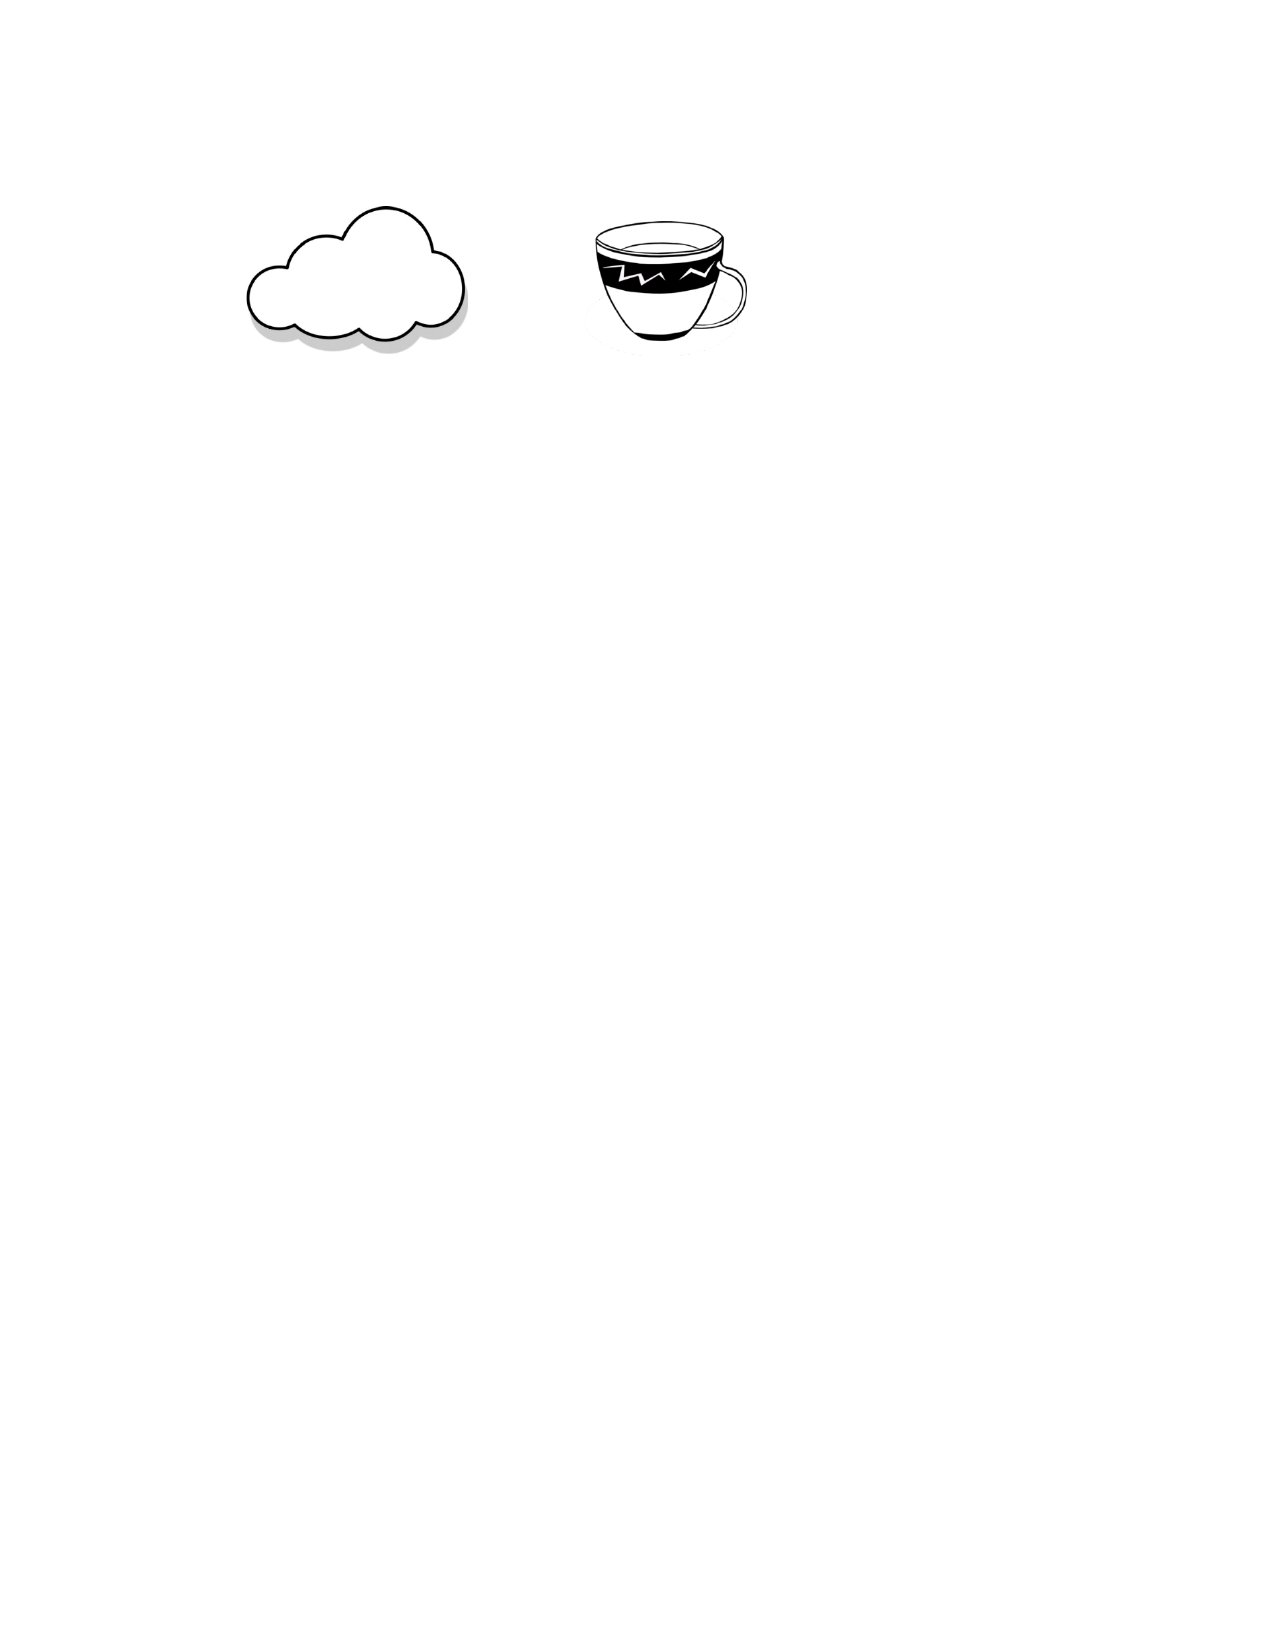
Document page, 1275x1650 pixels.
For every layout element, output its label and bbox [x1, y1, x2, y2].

picture [246, 206, 469, 354]
picture [585, 221, 747, 356]
